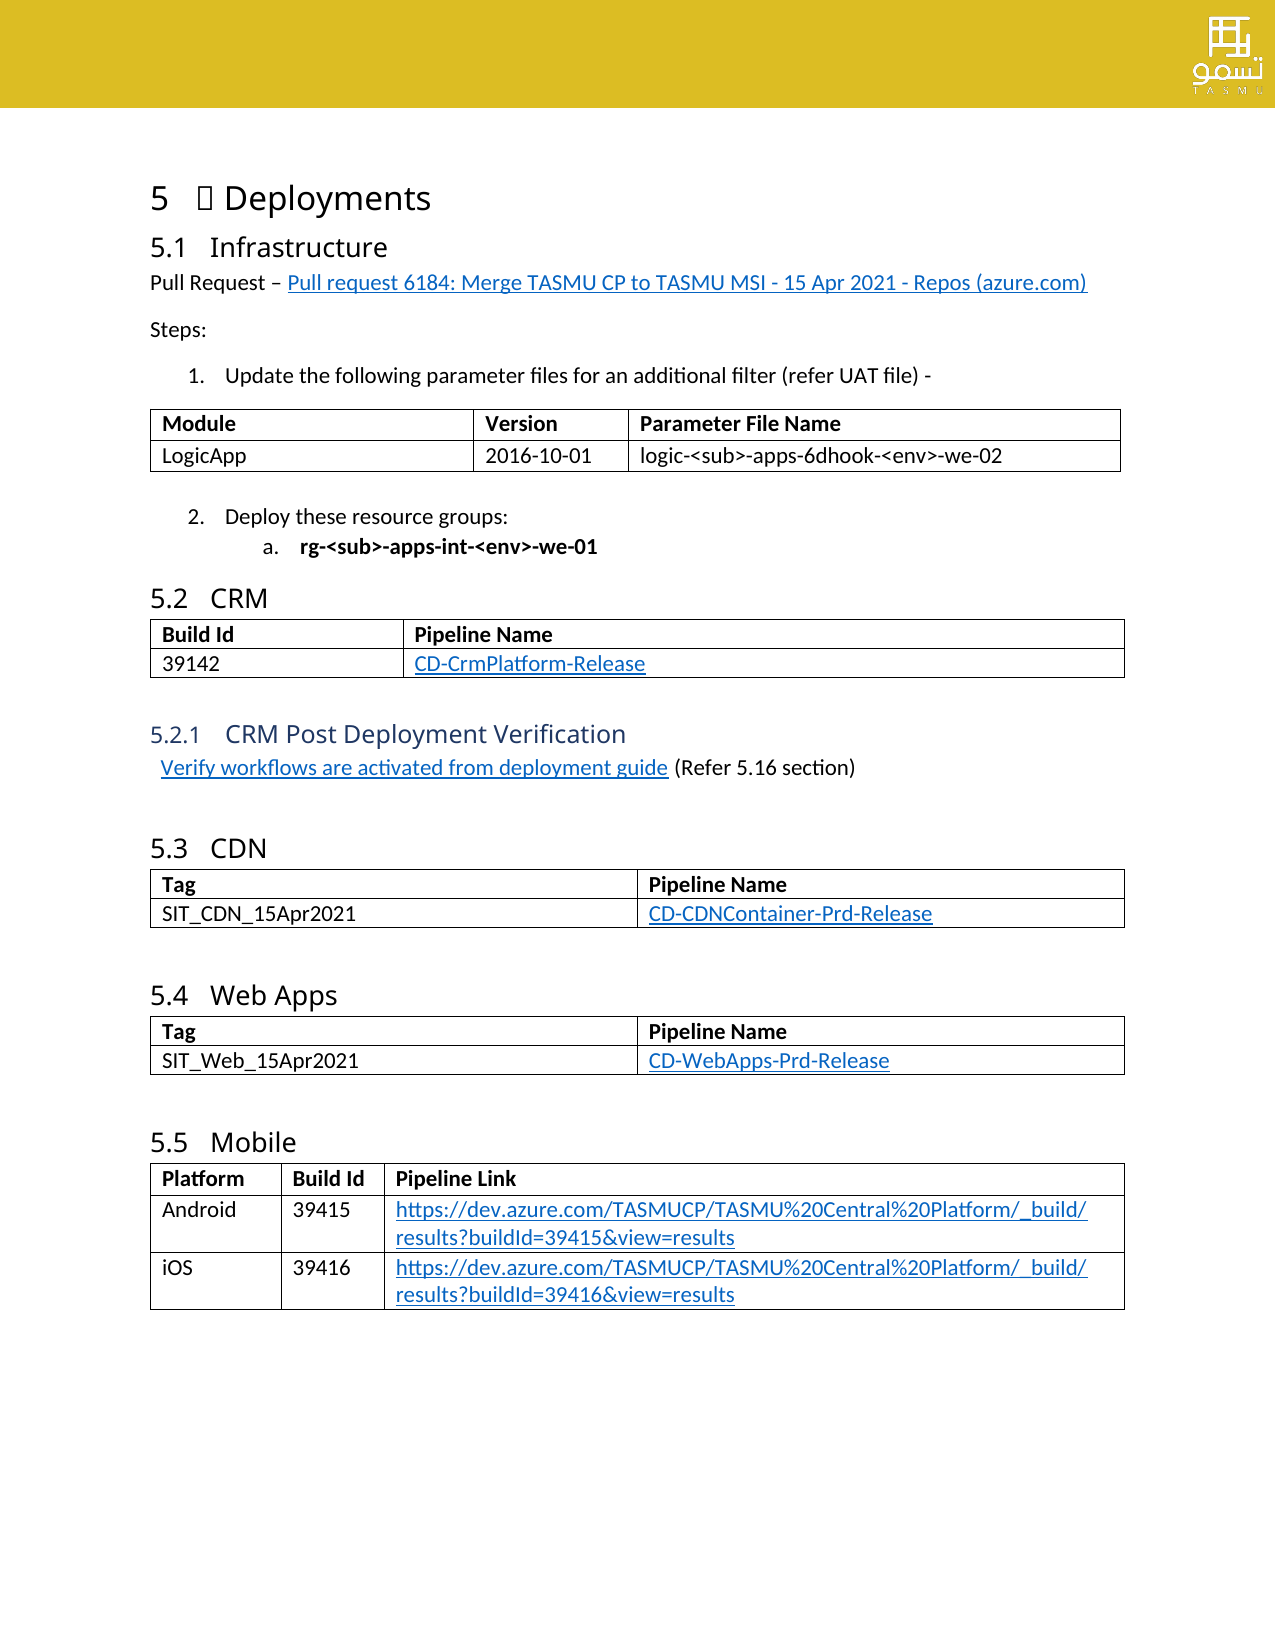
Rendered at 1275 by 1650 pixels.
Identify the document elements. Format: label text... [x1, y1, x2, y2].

table_header Parameter File Name [629, 410, 1120, 440]
subtitle CDN [150, 829, 1125, 866]
table_header Pipeline Name [404, 620, 1124, 648]
list Update the following parameter files for an additional filter (refer UAT file) - [187, 362, 1125, 390]
table_cell https://dev.azure.com/TASMUCP/TASMU%20Central%20Platform/_build/results?buildId=39416&view=results [385, 1253, 1124, 1309]
subtitle 🚀 Deployments [150, 175, 1125, 220]
table_cell https://dev.azure.com/TASMUCP/TASMU%20Central%20Platform/_build/results?buildId=39415&view=results [385, 1196, 1124, 1252]
table_cell SIT_Web_15Apr2021 [151, 1046, 637, 1074]
table_header Tag [151, 1017, 637, 1045]
table_cell 39416 [282, 1253, 384, 1309]
subtitle Mobile [150, 1123, 1125, 1160]
table_cell CD-CDNContainer-Prd-Release [638, 899, 1124, 927]
table_cell 2016-10-01 [474, 441, 628, 471]
table_header Pipeline Name [638, 1017, 1124, 1045]
table_cell CD-CrmPlatform-Release [404, 649, 1124, 677]
subtitle CRM Post Deployment Verification [150, 716, 1125, 751]
table_cell LogicApp [151, 441, 473, 471]
table_header Module [151, 410, 473, 440]
table_header Version [474, 410, 628, 440]
list Deploy these resource groups: [187, 502, 1125, 530]
text Steps: [150, 315, 1125, 343]
table_header Tag [151, 870, 637, 898]
table_cell 39415 [282, 1196, 384, 1252]
table_cell 39142 [151, 649, 403, 677]
table_header Build Id [282, 1164, 384, 1194]
table_header Pipeline Link [385, 1164, 1124, 1194]
table_cell CD-WebApps-Prd-Release [638, 1046, 1124, 1074]
subtitle Web Apps [150, 976, 1125, 1013]
table_header Build Id [151, 620, 403, 648]
table_cell logic-<sub>-apps-6dhook-<env>-we-02 [629, 441, 1120, 471]
list rg-<sub>-apps-int-<env>-we-01 [262, 532, 1125, 560]
text Pull Request – Pull request 6184: Merge TASMU CP to TASMU MSI - 15 Apr 2021 - Repos (azure.com) [150, 268, 1125, 296]
text Verify workflows are activated from deployment guide (Refer 5.16 section) [150, 753, 1125, 781]
table_header Platform [151, 1164, 281, 1194]
table_cell iOS [151, 1253, 281, 1309]
picture [1192, 12, 1263, 100]
subtitle Infrastructure [150, 228, 1125, 265]
subtitle CRM [150, 579, 1125, 616]
table_header Pipeline Name [638, 870, 1124, 898]
table_cell Android [151, 1196, 281, 1252]
table_cell SIT_CDN_15Apr2021 [151, 899, 637, 927]
